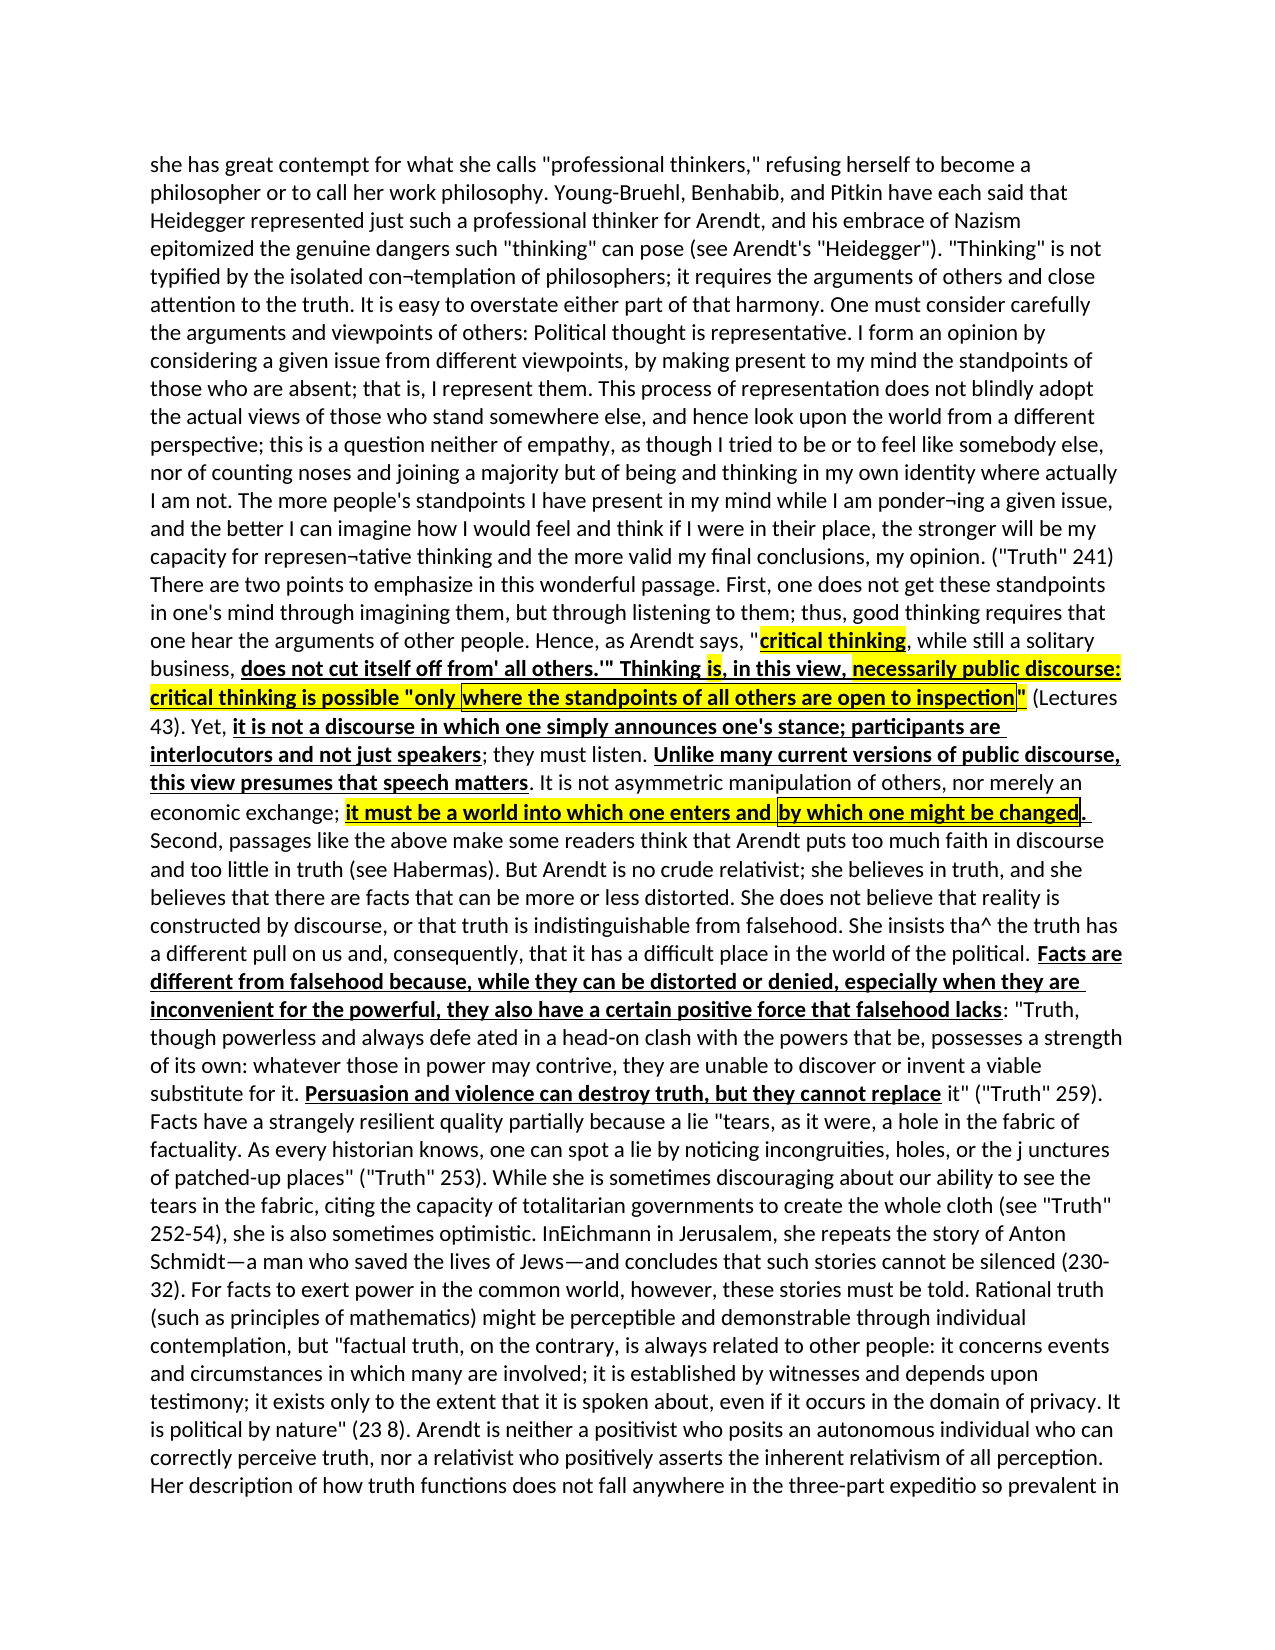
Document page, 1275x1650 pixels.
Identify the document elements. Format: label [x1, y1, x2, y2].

text [150, 150, 1125, 1499]
